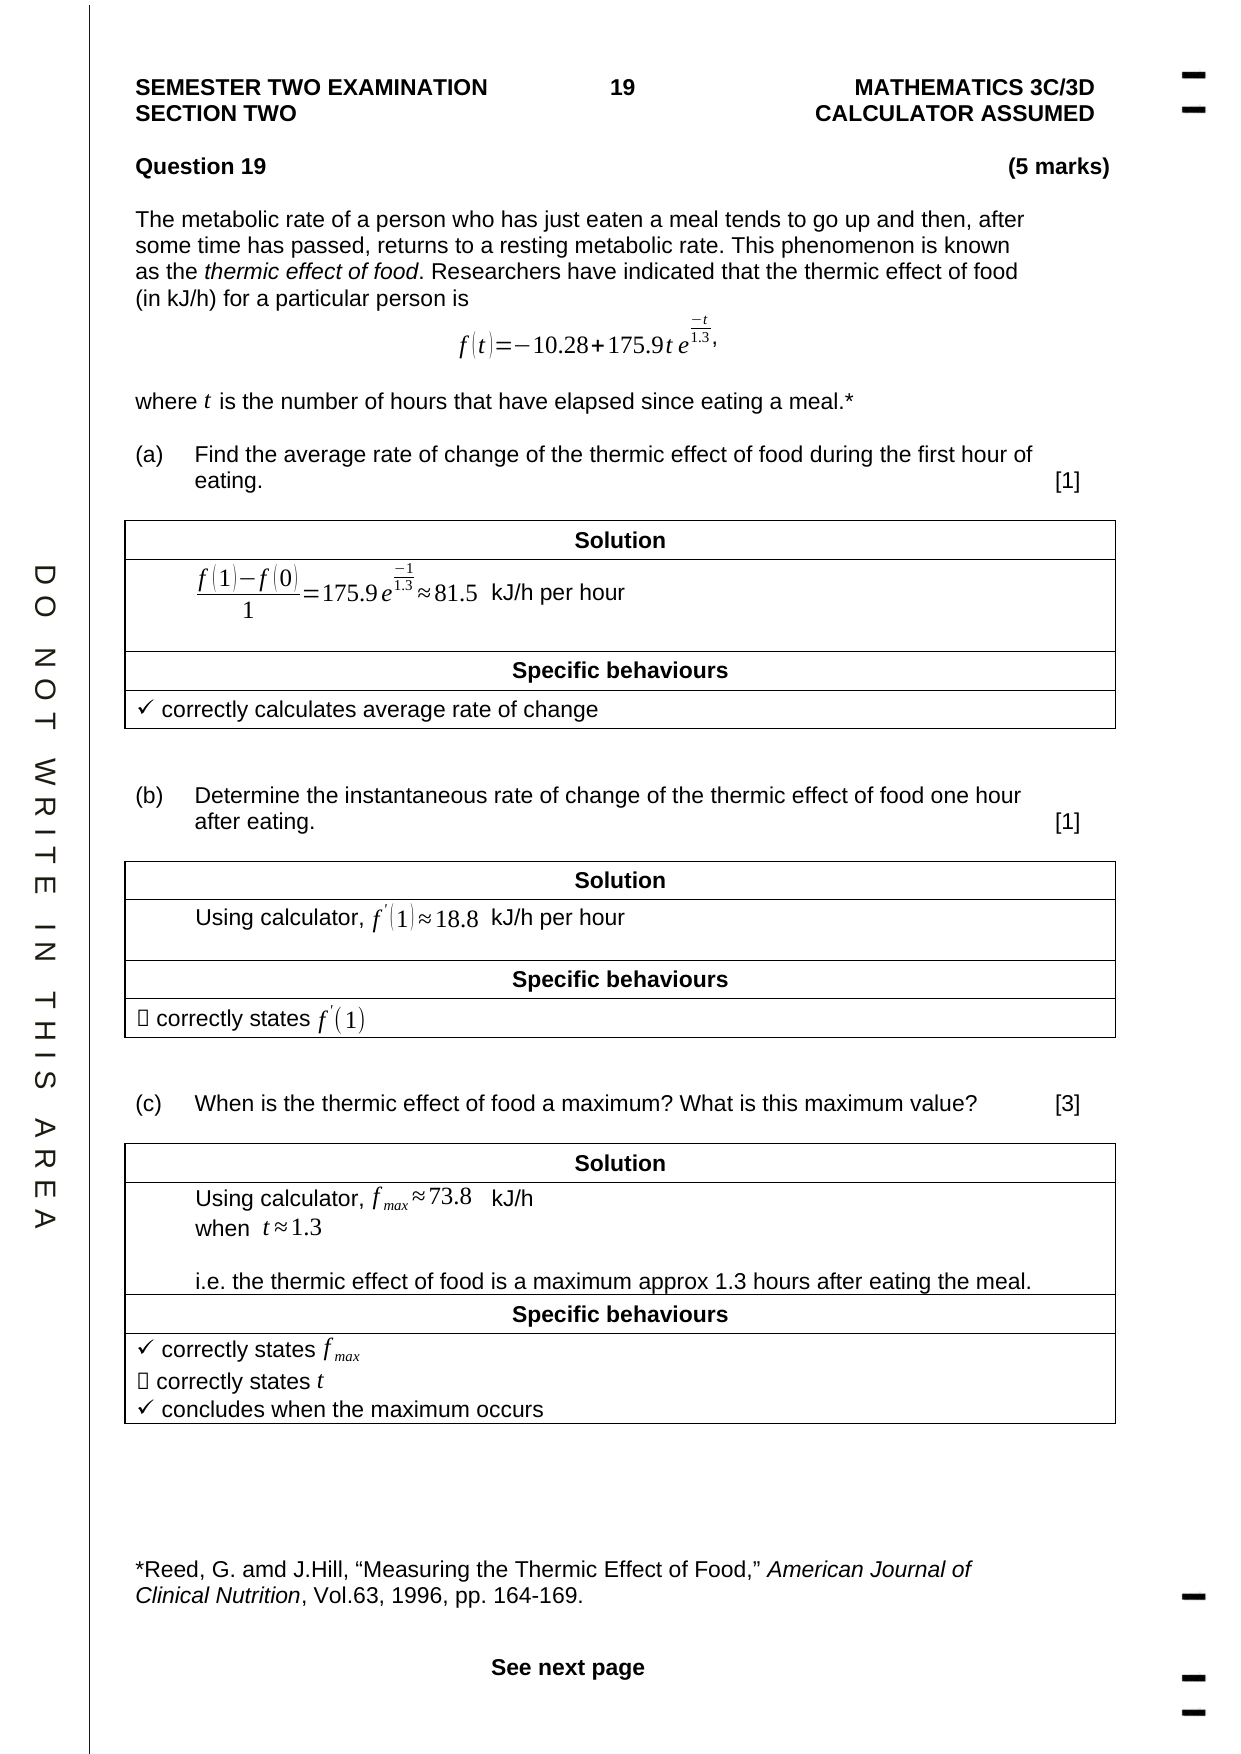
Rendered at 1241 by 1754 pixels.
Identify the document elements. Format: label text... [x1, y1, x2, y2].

text (b) Determine the instantaneous rate of change of the thermic effect of food one hour after eating. [1] [135, 782, 1040, 834]
picture [1148, 1701, 1209, 1732]
table_cell Using calculator, kJ/h per hour [126, 900, 1115, 959]
table_cell correctly states  correctly states concludes when the maximum occurs [126, 1334, 1115, 1423]
picture [1148, 98, 1209, 129]
table_cell  correctly states [126, 999, 1115, 1037]
table_cell Specific behaviours [126, 961, 1115, 998]
table_header Solution [126, 862, 1115, 899]
text (c) When is the thermic effect of food a maximum? What is this maximum value? [3] [135, 1090, 1040, 1117]
table_cell Using calculator, kJ/h when i.e. the thermic effect of food is a maximum approx 1.3 hours after eating the meal. [126, 1183, 1115, 1294]
table_cell Specific behaviours [126, 1295, 1115, 1333]
table_cell Specific behaviours [126, 652, 1115, 689]
table_cell kJ/h per hour [126, 560, 1115, 651]
table_cell correctly calculates average rate of change [126, 691, 1115, 728]
picture [1148, 1667, 1209, 1698]
text (a) Find the average rate of change of the thermic effect of food during the first hour of eating. [1] [135, 441, 1040, 494]
text The metabolic rate of a person who has just eaten a meal tends to go up and then, after some time has passed, returns to a resting metabolic rate. This phenomenon is known as the thermic effect of food. Researchers have indicated that the thermic effect of food (in kJ/h) for a particular person is [135, 206, 1040, 311]
table_header Solution [126, 521, 1115, 558]
table_header Solution [126, 1144, 1115, 1182]
picture [1148, 64, 1209, 95]
text *Reed, G. amd J.Hill, “Measuring the Thermic Effect of Food,” American Journal of Clinical Nutrition, Vol.63, 1996, pp. 164-169. [135, 1556, 1040, 1608]
text , [135, 311, 1040, 361]
text where is the number of hours that have elapsed since eating a meal.* [135, 387, 1040, 414]
picture [1148, 1586, 1209, 1616]
text Question 19 (5 marks) [135, 153, 1105, 179]
